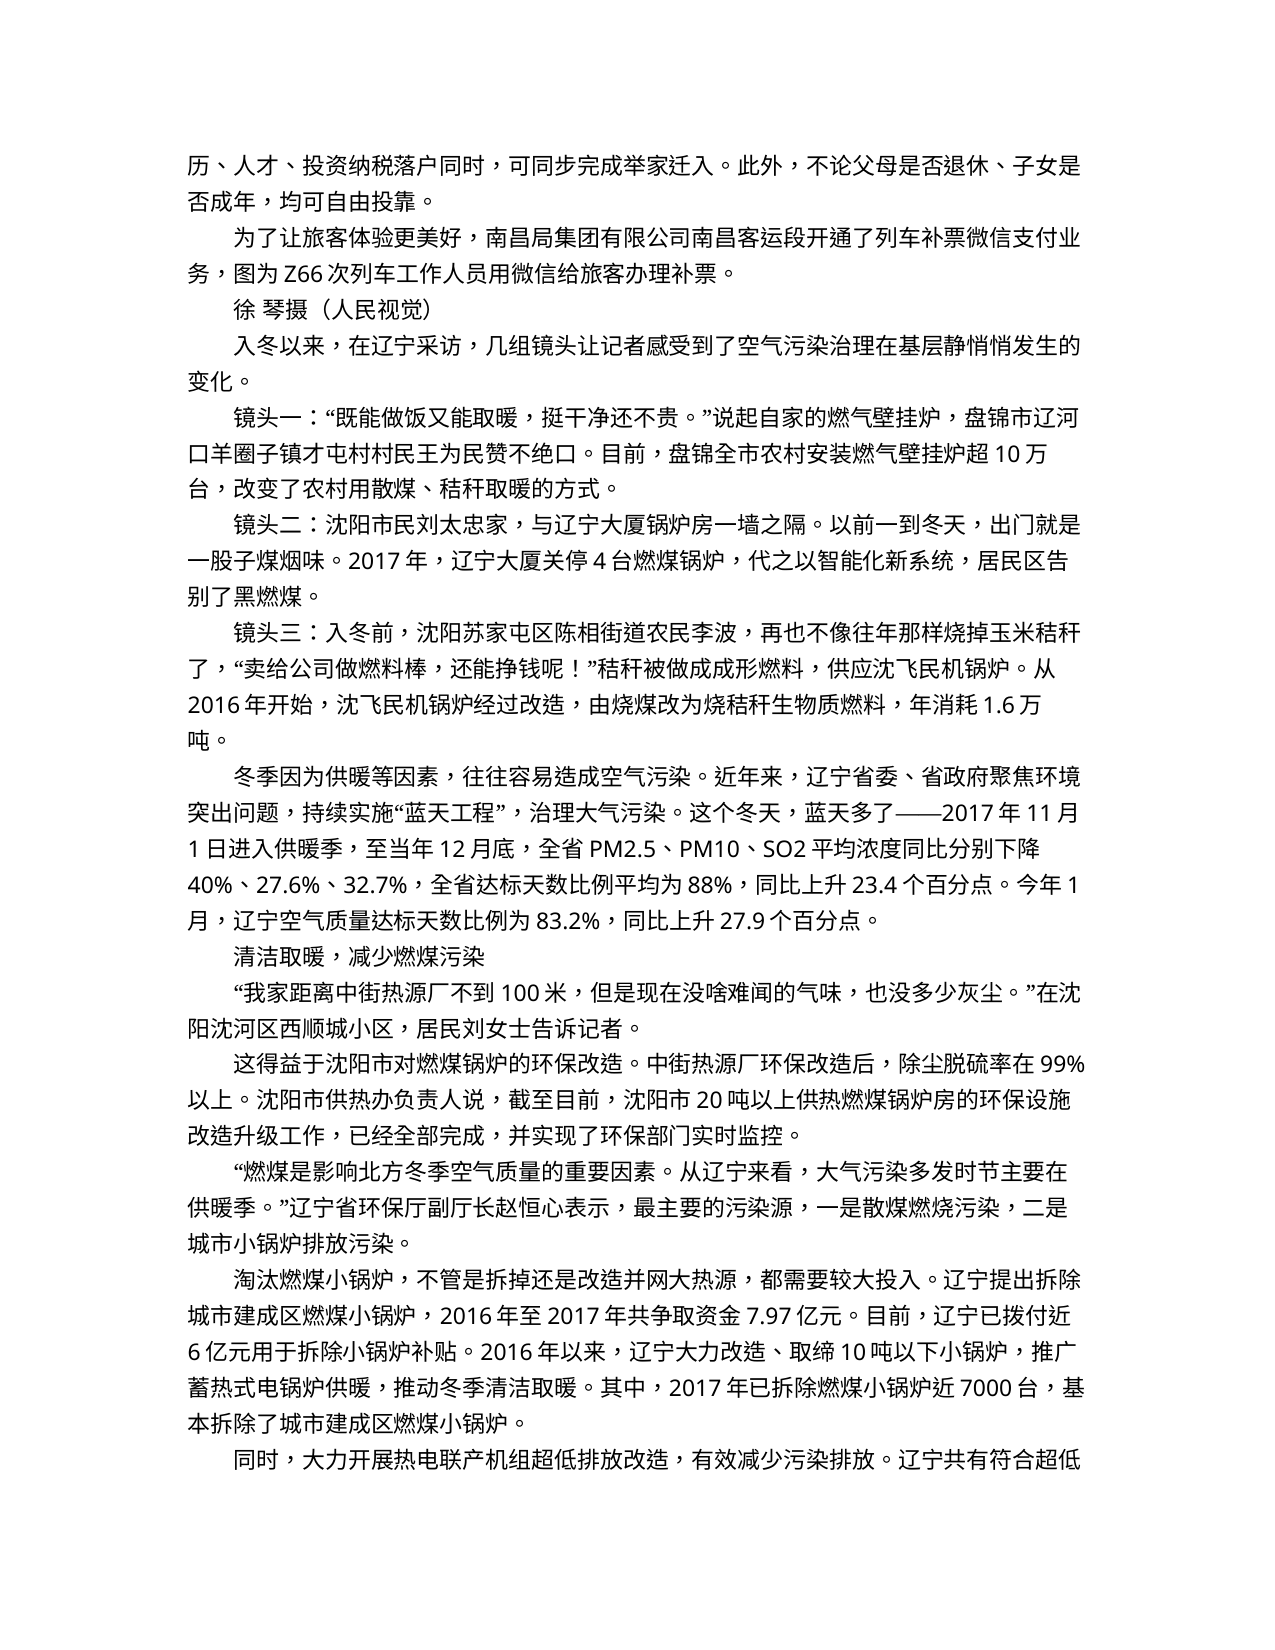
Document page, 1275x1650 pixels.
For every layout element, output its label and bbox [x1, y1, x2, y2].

text [187, 150, 1087, 1475]
